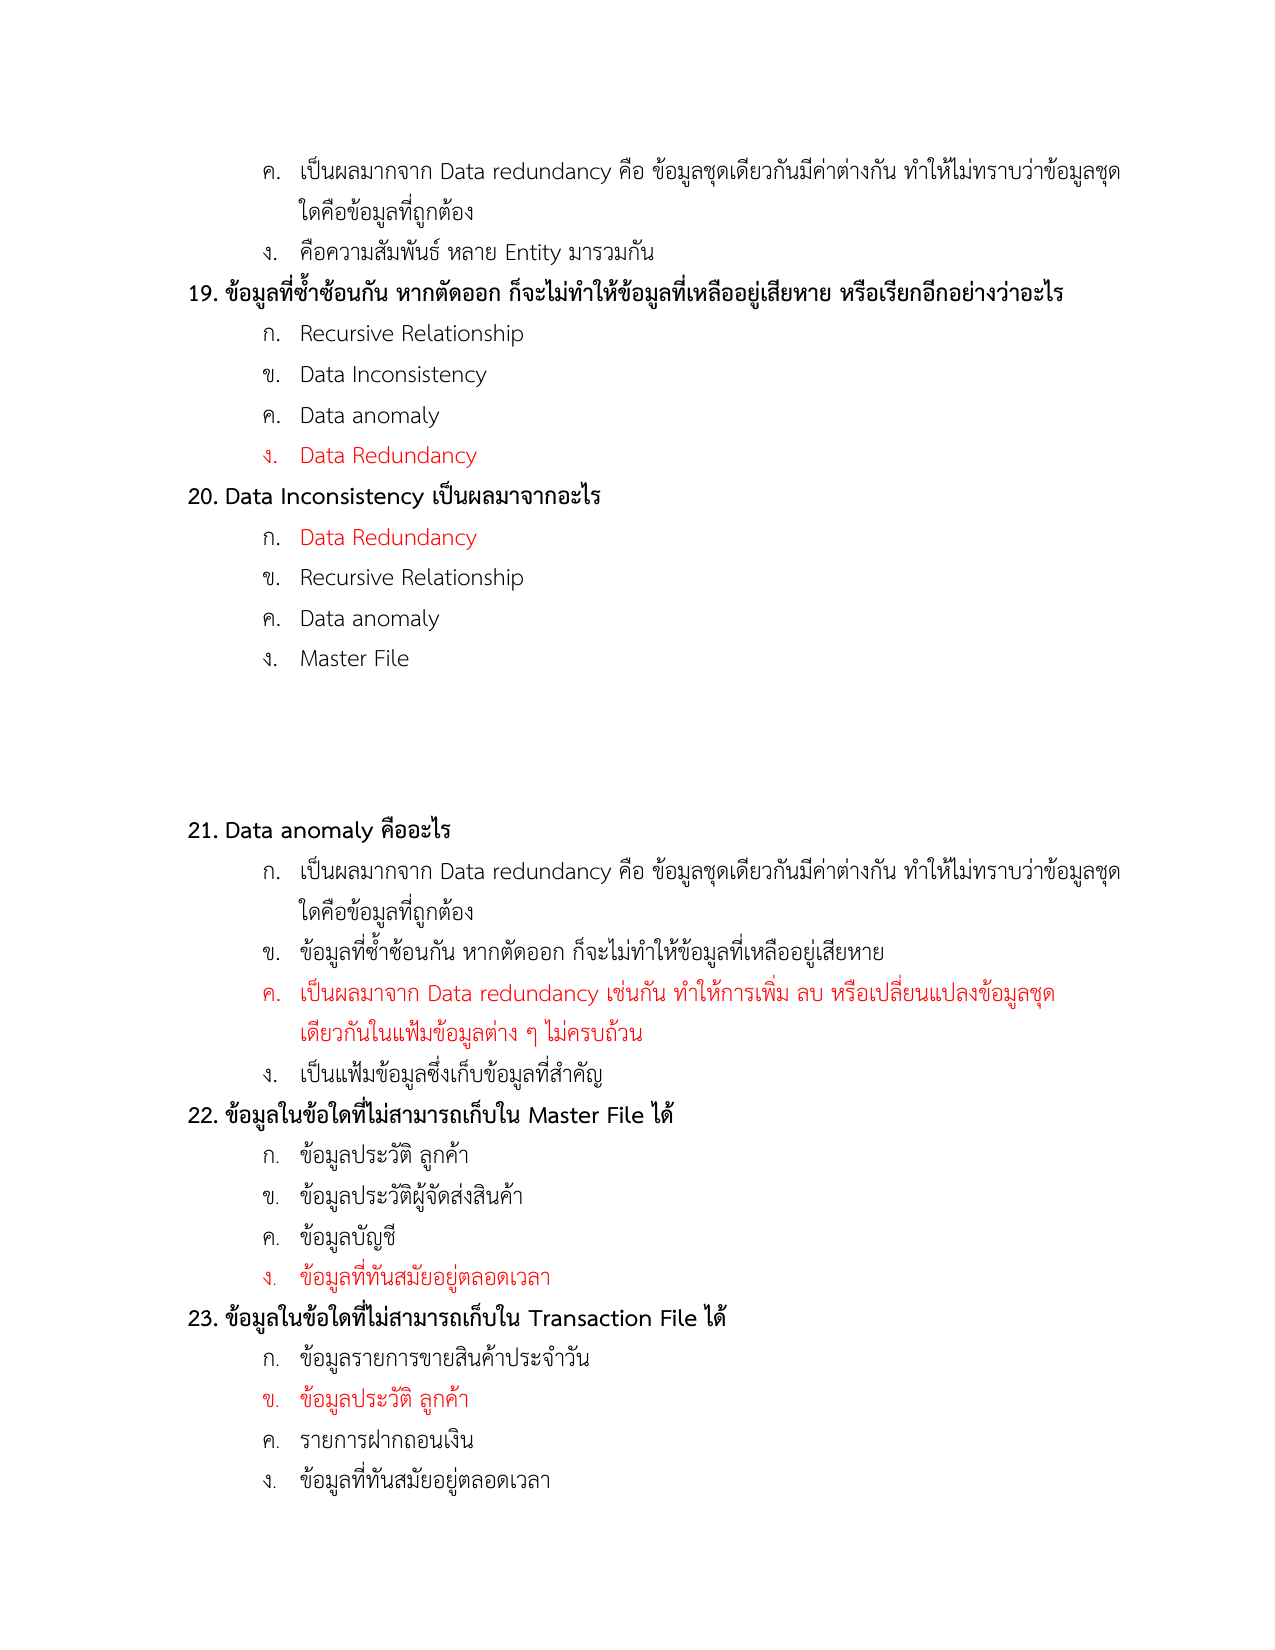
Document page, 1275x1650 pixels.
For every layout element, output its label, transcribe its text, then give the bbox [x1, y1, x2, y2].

list คือความสัมพันธ์ หลาย Entity มารวมกัน [262, 231, 1125, 269]
list รายการฝากถอนเงิน [262, 1419, 1125, 1456]
list ข้อมูลที่ทันสมัยอยู่ตลอดเวลา [262, 1459, 1125, 1497]
list ข้อมูลรายการขายสินค้าประจำวัน [262, 1337, 1125, 1375]
list Data Redundancy [262, 434, 1125, 472]
list ข้อมูลบัญชี [262, 1216, 1125, 1253]
list ข้อมูลที่ซ้ำซ้อนกัน หากตัดออก ก็จะไม่ทำให้ข้อมูลที่เหลืออยู่เสียหาย หรือเรียกอีกอย่างว่าอะไร [187, 272, 1125, 309]
list Data anomaly [262, 597, 1125, 634]
list Data anomaly [262, 394, 1125, 431]
list ข้อมูลที่ซ้ำซ้อนกัน หากตัดออก ก็จะไม่ทำให้ข้อมูลที่เหลืออยู่เสียหาย [262, 931, 1125, 969]
list Data Inconsistency [262, 353, 1125, 391]
list เป็นผลมากจาก Data redundancy คือ ข้อมูลชุดเดียวกันมีค่าต่างกัน ทำให้ไม่ทราบว่าข้อมูลชุดใดคือข้อมูลที่ถูกต้อง [262, 150, 1125, 228]
list ข้อมูลในข้อใดที่ไม่สามารถเก็บใน Master File ได้ [187, 1094, 1125, 1131]
list Master File [262, 637, 1125, 675]
list Data Inconsistency เป็นผลมาจากอะไร [187, 475, 1125, 513]
list ข้อมูลประวัติ ลูกค้า [262, 1378, 1125, 1416]
list ข้อมูลที่ทันสมัยอยู่ตลอดเวลา [262, 1256, 1125, 1294]
list Recursive Relationship [262, 556, 1125, 594]
list Recursive Relationship [262, 312, 1125, 350]
list เป็นผลมากจาก Data redundancy คือ ข้อมูลชุดเดียวกันมีค่าต่างกัน ทำให้ไม่ทราบว่าข้อมูลชุดใดคือข้อมูลที่ถูกต้อง [262, 850, 1125, 928]
list ข้อมูลในข้อใดที่ไม่สามารถเก็บใน Transaction File ได้ [187, 1297, 1125, 1334]
list Data Redundancy [262, 516, 1125, 553]
list ข้อมูลประวัติผู้จัดส่งสินค้า [262, 1175, 1125, 1213]
list เป็นผลมาจาก Data redundancy เช่นกัน ทำให้การเพิ่ม ลบ หรือเปลี่ยนแปลงข้อมูลชุดเดียวกันในแฟ้มข้อมูลต่าง ๆ ไม่ครบถ้วน [262, 972, 1125, 1050]
list Data anomaly คืออะไร [187, 809, 1125, 847]
list ข้อมูลประวัติ ลูกค้า [262, 1134, 1125, 1172]
list เป็นแฟ้มข้อมูลซึ่งเก็บข้อมูลที่สำคัญ [262, 1053, 1125, 1091]
